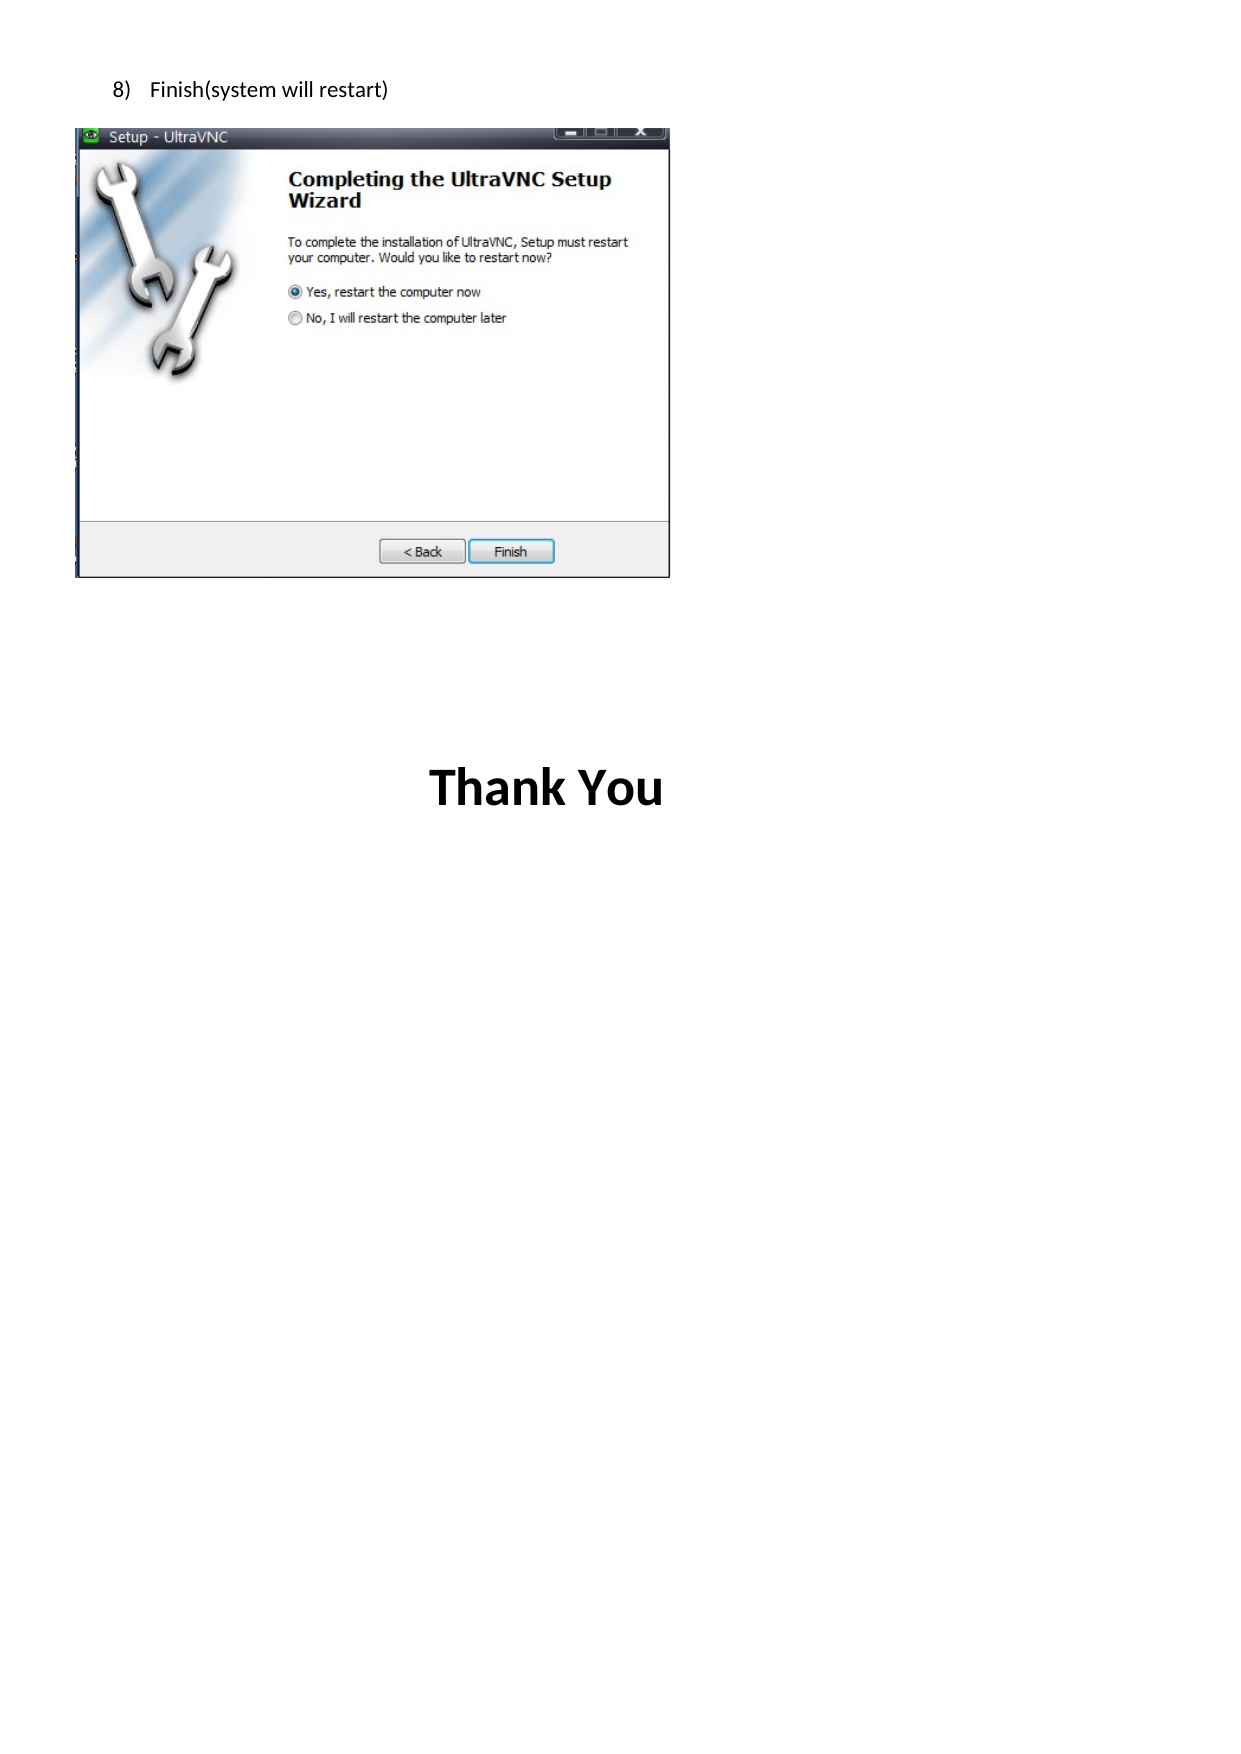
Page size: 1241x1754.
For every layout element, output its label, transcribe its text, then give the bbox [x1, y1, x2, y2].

list Finish(system will restart) [112, 75, 1165, 103]
text Thank You [75, 753, 1165, 819]
picture [75, 128, 671, 578]
